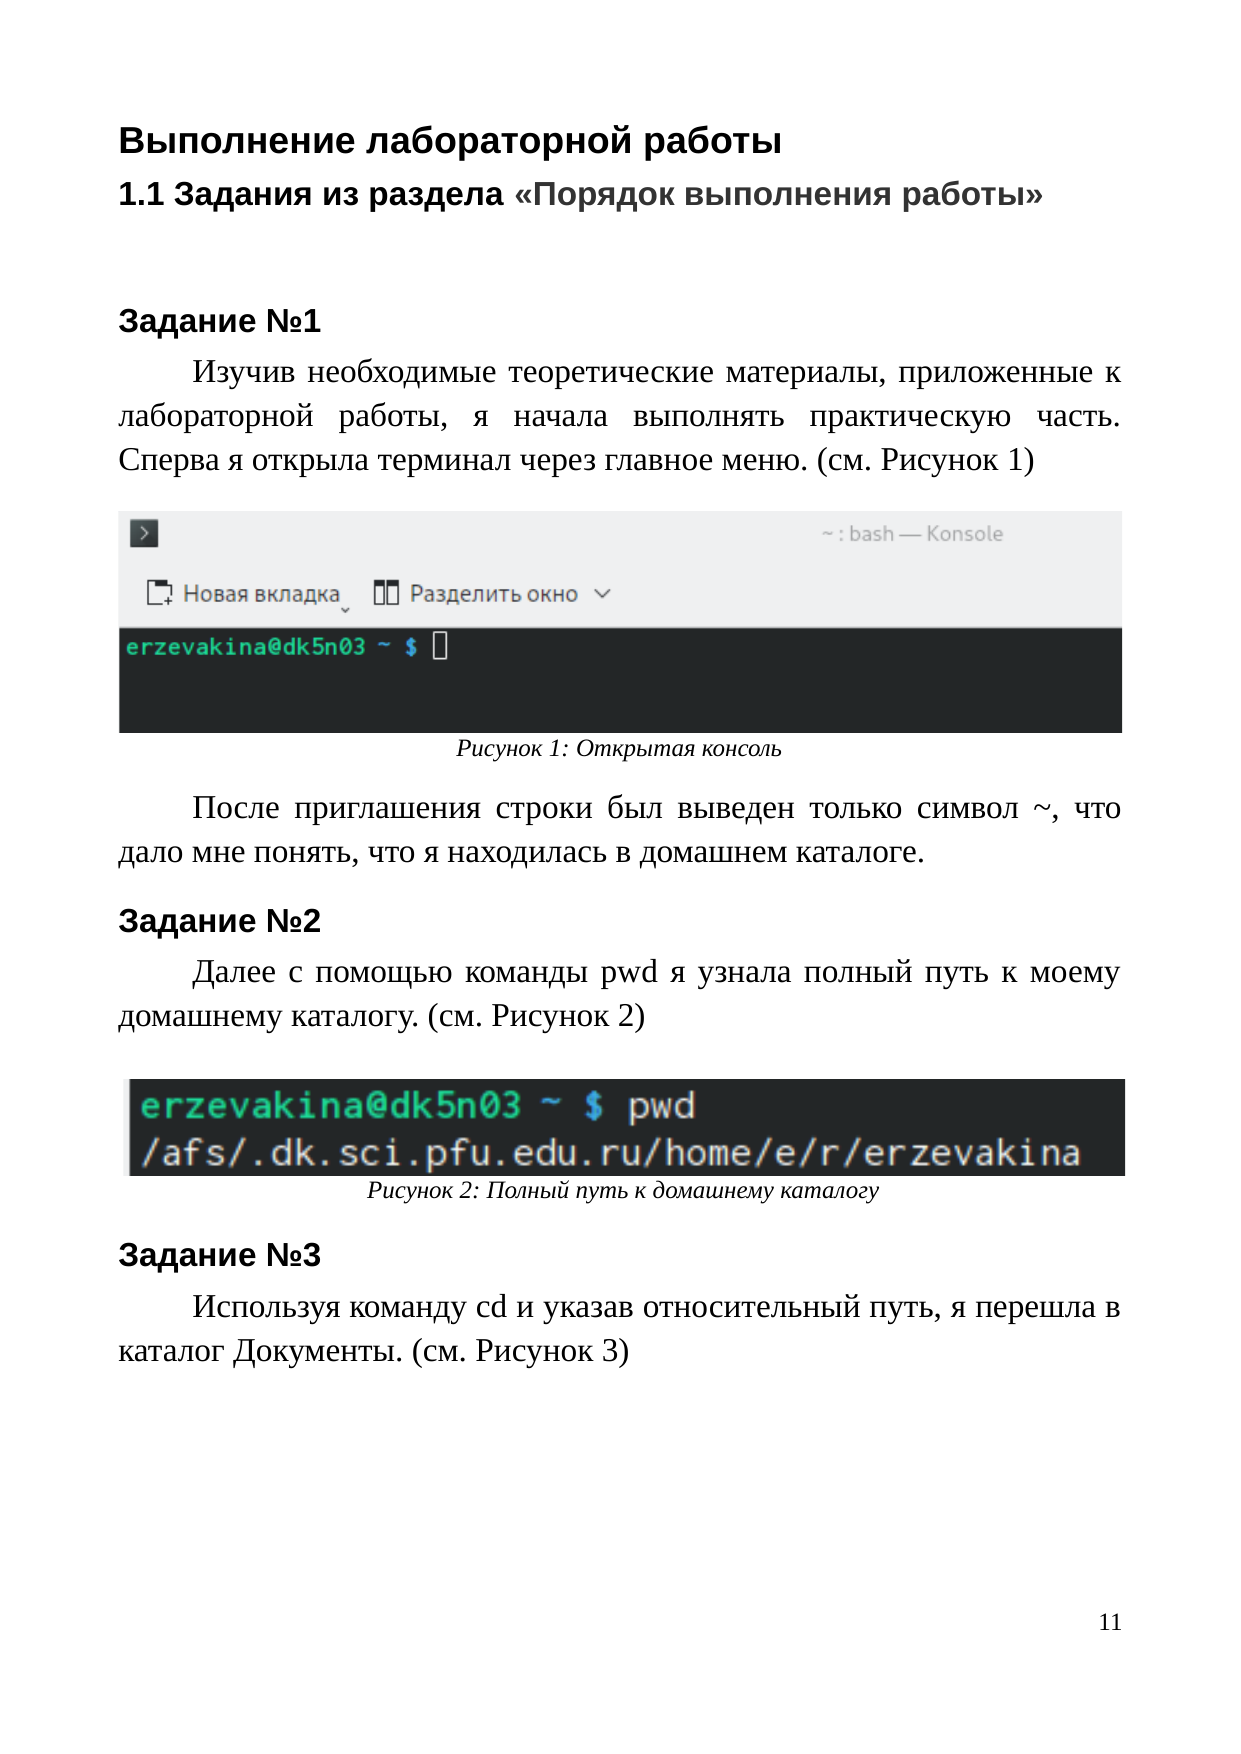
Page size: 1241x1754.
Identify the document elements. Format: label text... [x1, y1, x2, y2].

text После приглашения строки был выведен только символ ~, что дало мне понять, что я находилась в домашнем каталоге. [118, 762, 1122, 870]
text Изучив необходимые теоретические материалы, приложенные к лабораторной работы, я начала выполнять практическую часть. Сперва я открыла терминал через главное меню. (см. Рисунок 1) [118, 352, 1122, 478]
subtitle Выполнение лабораторной работы [118, 118, 1122, 161]
subtitle Задание №1 [118, 301, 1122, 339]
text Далее с помощью команды pwd я узнала полный путь к моему домашнему каталогу. (см. Рисунок 2) [118, 952, 1122, 1034]
picture [118, 511, 1123, 733]
text Используя команду cd и указав относительный путь, я перешла в каталог Документы. (см. Рисунок 3) [118, 1286, 1122, 1368]
subtitle 1.1 Задания из раздела «Порядок выполнения работы» [118, 174, 1122, 212]
subtitle Задание №2 [118, 901, 1122, 939]
picture [123, 1079, 1126, 1176]
